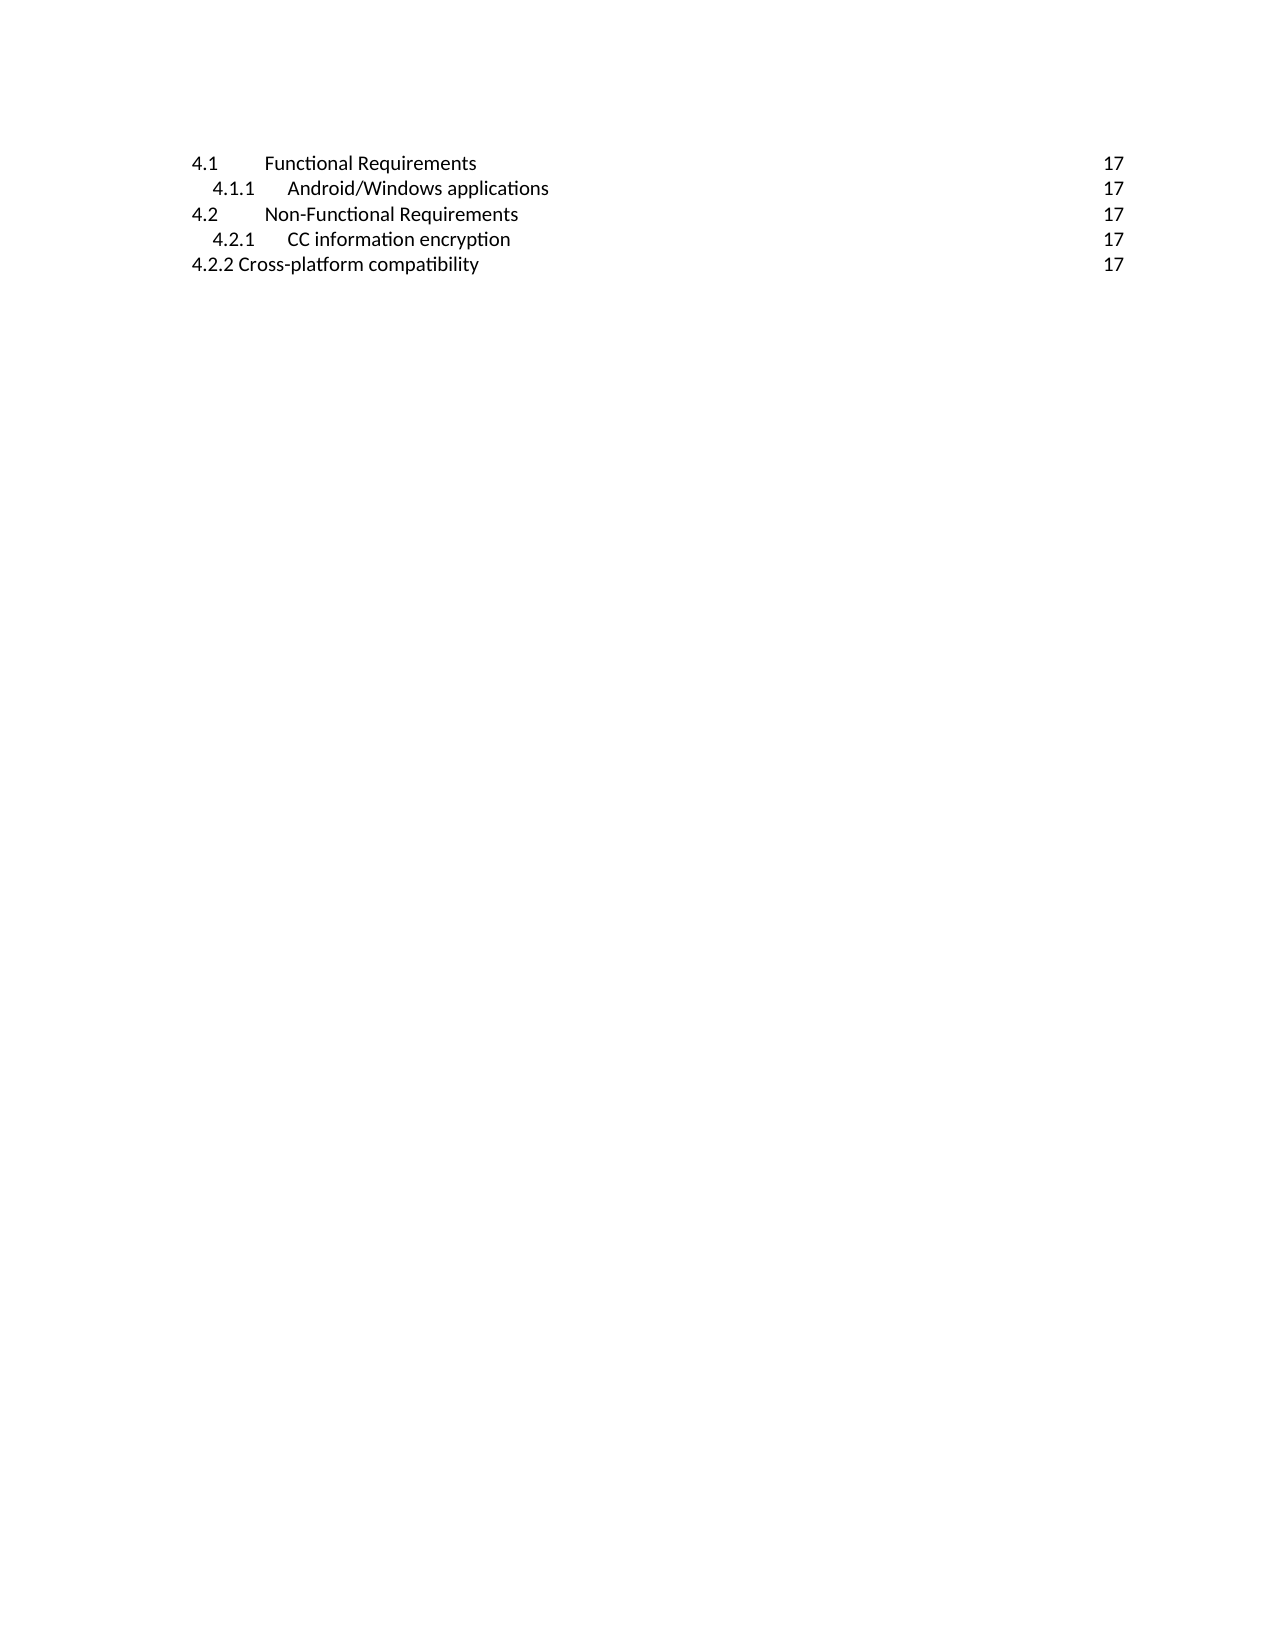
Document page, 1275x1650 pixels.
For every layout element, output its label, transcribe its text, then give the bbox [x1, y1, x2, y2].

text 4.1 Functional Requirements 17 [192, 150, 1125, 175]
text 4.1.1 Android/Windows applications 17 [212, 175, 1125, 201]
text 4.2.2 Cross-platform compatibility 17 [192, 252, 1125, 277]
text 4.2 Non-Functional Requirements 17 [192, 201, 1125, 226]
text 4.2.1 CC information encryption 17 [212, 226, 1125, 252]
